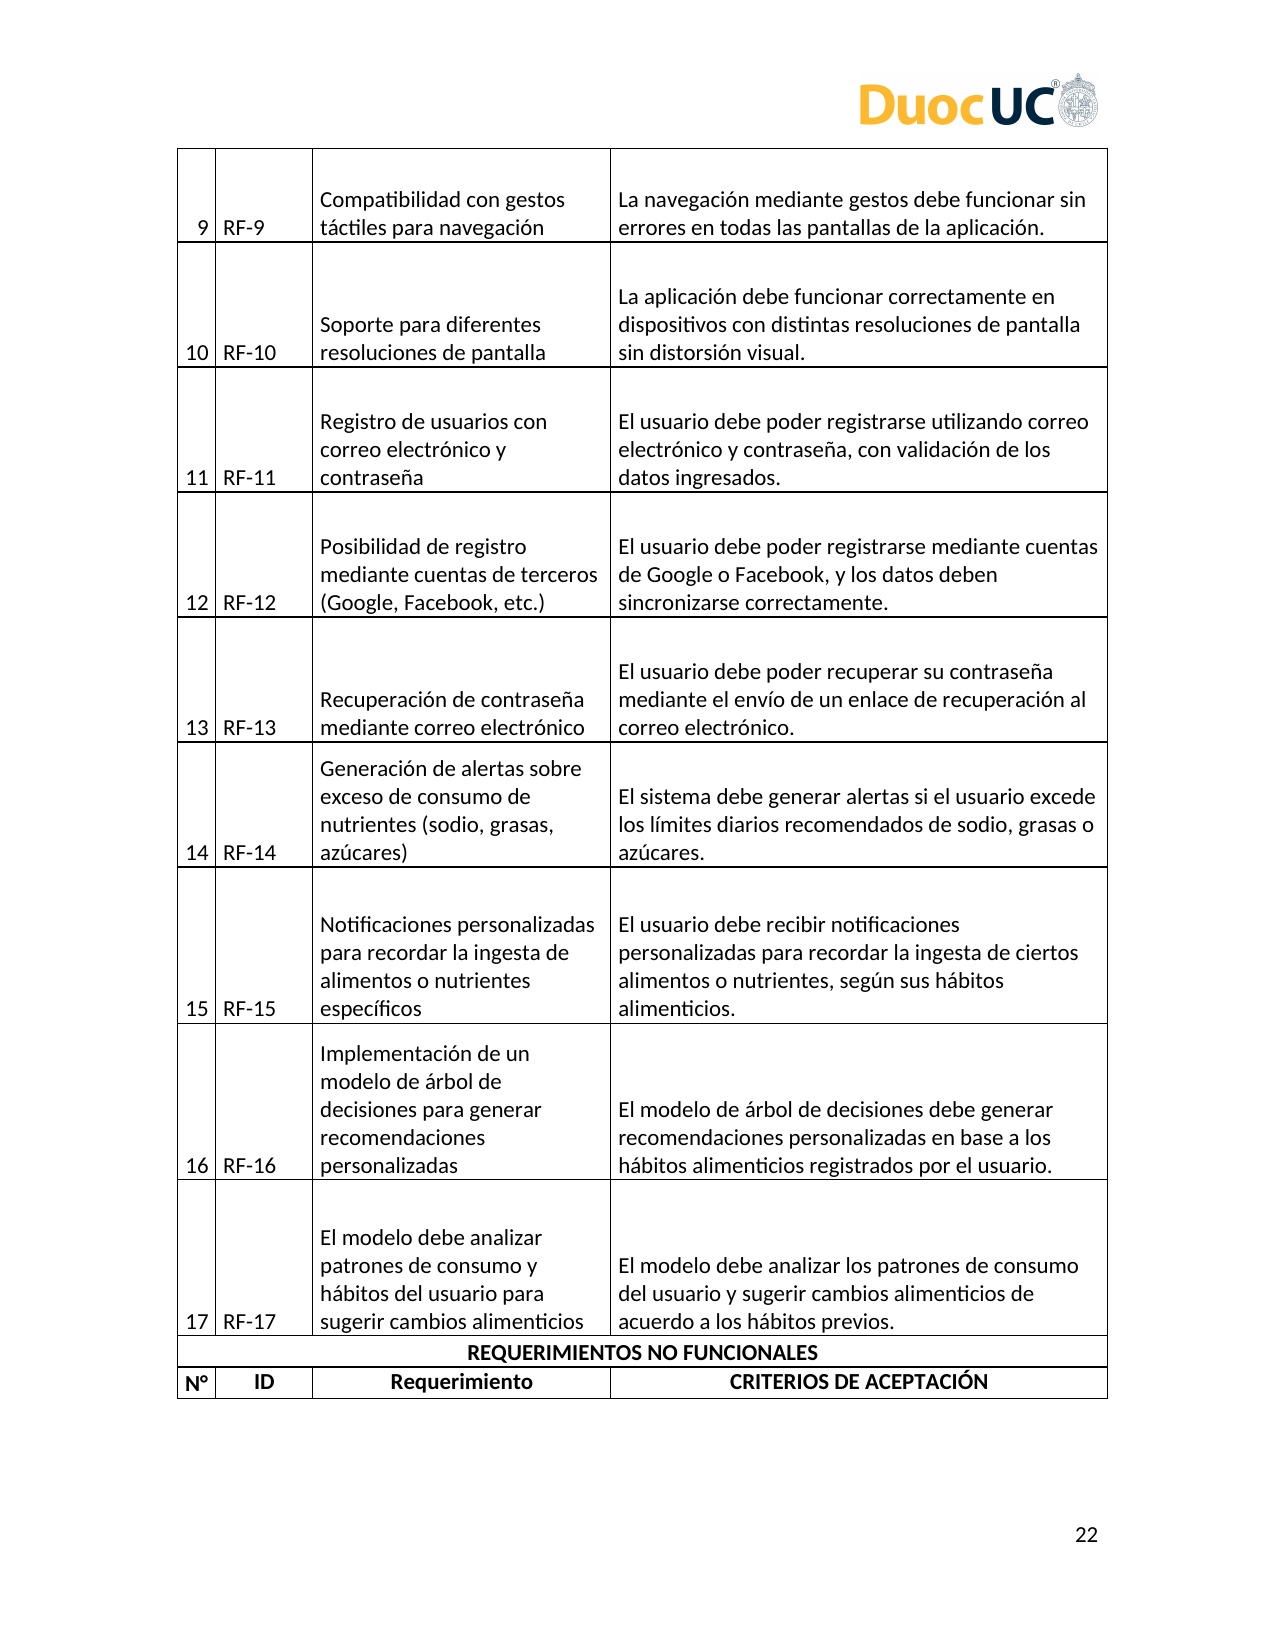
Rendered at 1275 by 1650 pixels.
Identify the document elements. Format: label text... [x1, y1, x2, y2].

table_cell RF-17 [216, 1180, 312, 1335]
table_cell El usuario debe poder recuperar su contraseña mediante el envío de un enlace de recuperación al correo electrónico. [611, 618, 1107, 741]
table_cell Generación de alertas sobre exceso de consumo de nutrientes (sodio, grasas, azúcares) [313, 743, 610, 866]
table_cell El usuario debe poder registrarse utilizando correo electrónico y contraseña, con validación de los datos ingresados. [611, 368, 1107, 491]
picture [860, 73, 1098, 127]
table_cell 16 [178, 1024, 215, 1179]
table_cell El usuario debe poder registrarse mediante cuentas de Google o Facebook, y los datos deben sincronizarse correctamente. [611, 493, 1107, 616]
table_cell Compatibilidad con gestos táctiles para navegación [313, 149, 610, 241]
table_cell Recuperación de contraseña mediante correo electrónico [313, 618, 610, 741]
table_cell 11 [178, 368, 215, 491]
table_cell RF-16 [216, 1024, 312, 1179]
table_cell La navegación mediante gestos debe funcionar sin errores en todas las pantallas de la aplicación. [611, 149, 1107, 241]
table_cell El sistema debe generar alertas si el usuario excede los límites diarios recomendados de sodio, grasas o azúcares. [611, 743, 1107, 866]
table_cell RF-13 [216, 618, 312, 741]
table_cell La aplicación debe funcionar correctamente en dispositivos con distintas resoluciones de pantalla sin distorsión visual. [611, 243, 1107, 366]
table_cell 12 [178, 493, 215, 616]
table_cell Registro de usuarios con correo electrónico y contraseña [313, 368, 610, 491]
table_cell RF-10 [216, 243, 312, 366]
table_cell El modelo debe analizar los patrones de consumo del usuario y sugerir cambios alimenticios de acuerdo a los hábitos previos. [611, 1180, 1107, 1335]
table_cell Soporte para diferentes resoluciones de pantalla [313, 243, 610, 366]
table_cell RF-12 [216, 493, 312, 616]
table_cell Posibilidad de registro mediante cuentas de terceros (Google, Facebook, etc.) [313, 493, 610, 616]
table_cell REQUERIMIENTOS NO FUNCIONALES [178, 1336, 1107, 1366]
table_cell El usuario debe recibir notificaciones personalizadas para recordar la ingesta de ciertos alimentos o nutrientes, según sus hábitos alimenticios. [611, 868, 1107, 1023]
table_cell ID [216, 1368, 312, 1398]
table_cell 10 [178, 243, 215, 366]
table_cell 13 [178, 618, 215, 741]
table_cell RF-15 [216, 868, 312, 1023]
table_cell 15 [178, 868, 215, 1023]
table_cell RF-9 [216, 149, 312, 241]
table_cell RF-14 [216, 743, 312, 866]
table_cell Implementación de un modelo de árbol de decisiones para generar recomendaciones personalizadas [313, 1024, 610, 1179]
table_cell 17 [178, 1180, 215, 1335]
table_cell CRITERIOS DE ACEPTACIÓN [611, 1368, 1107, 1398]
table_cell El modelo de árbol de decisiones debe generar recomendaciones personalizadas en base a los hábitos alimenticios registrados por el usuario. [611, 1024, 1107, 1179]
table_cell 9 [178, 149, 215, 241]
table_cell Requerimiento [313, 1368, 610, 1398]
table_cell El modelo debe analizar patrones de consumo y hábitos del usuario para sugerir cambios alimenticios [313, 1180, 610, 1335]
table_cell RF-11 [216, 368, 312, 491]
table_cell 14 [178, 743, 215, 866]
table_cell Notificaciones personalizadas para recordar la ingesta de alimentos o nutrientes específicos [313, 868, 610, 1023]
table_cell N° [178, 1368, 215, 1398]
